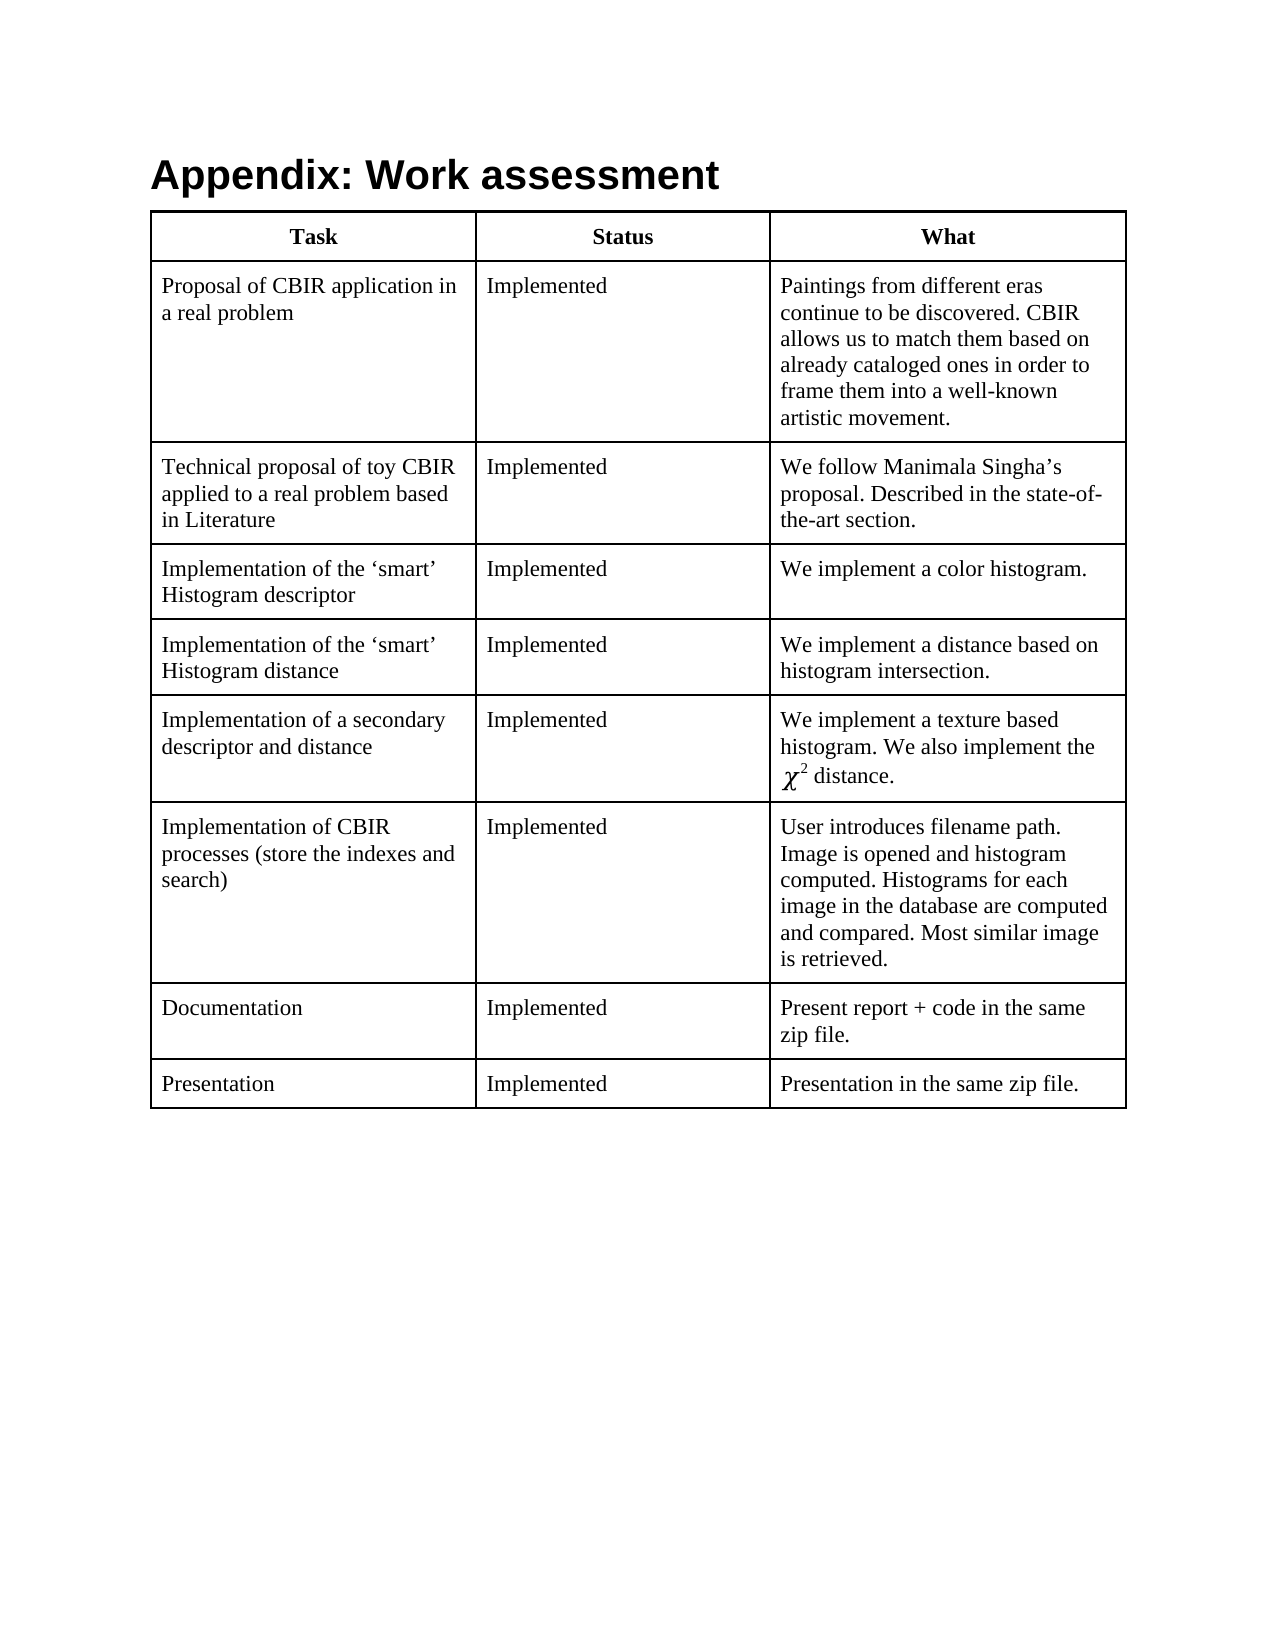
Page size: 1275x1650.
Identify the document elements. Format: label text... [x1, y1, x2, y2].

table_cell We implement a color histogram. [771, 545, 1125, 618]
table_cell Paintings from different eras continue to be discovered. CBIR allows us to match them based on already cataloged ones in order to frame them into a well-known artistic movement. [771, 262, 1125, 441]
table_cell Implementation of the ‘smart’ Histogram descriptor [152, 545, 475, 618]
table_header Task [152, 213, 475, 260]
table_cell Documentation [152, 984, 475, 1057]
table_cell Implemented [477, 696, 769, 801]
table_cell Implemented [477, 443, 769, 543]
table_cell Implemented [477, 803, 769, 982]
table_cell Implemented [477, 1060, 769, 1107]
table_header What [771, 213, 1125, 260]
table_cell Implemented [477, 545, 769, 618]
table_cell Technical proposal of toy CBIR applied to a real problem based in Literature [152, 443, 475, 543]
subtitle Appendix: Work assessment [150, 150, 1125, 198]
table_cell Proposal of CBIR application in a real problem [152, 262, 475, 441]
table_cell Implemented [477, 620, 769, 694]
table_cell User introduces filename path. Image is opened and histogram computed. Histograms for each image in the database are computed and compared. Most similar image is retrieved. [771, 803, 1125, 982]
table_cell Presentation [152, 1060, 475, 1107]
table_cell We follow Manimala Singha’s proposal. Described in the state-of-the-art section. [771, 443, 1125, 543]
table_cell Implementation of CBIR processes (store the indexes and search) [152, 803, 475, 982]
table_cell Implementation of the ‘smart’ Histogram distance [152, 620, 475, 694]
table_cell We implement a distance based on histogram intersection. [771, 620, 1125, 694]
table_cell Implemented [477, 262, 769, 441]
table_cell Present report + code in the same zip file. [771, 984, 1125, 1057]
table_cell We implement a texture based histogram. We also implement the distance. [771, 696, 1125, 801]
table_header Status [477, 213, 769, 260]
table_cell Implemented [477, 984, 769, 1057]
table_cell Presentation in the same zip file. [771, 1060, 1125, 1107]
table_cell Implementation of a secondary descriptor and distance [152, 696, 475, 801]
